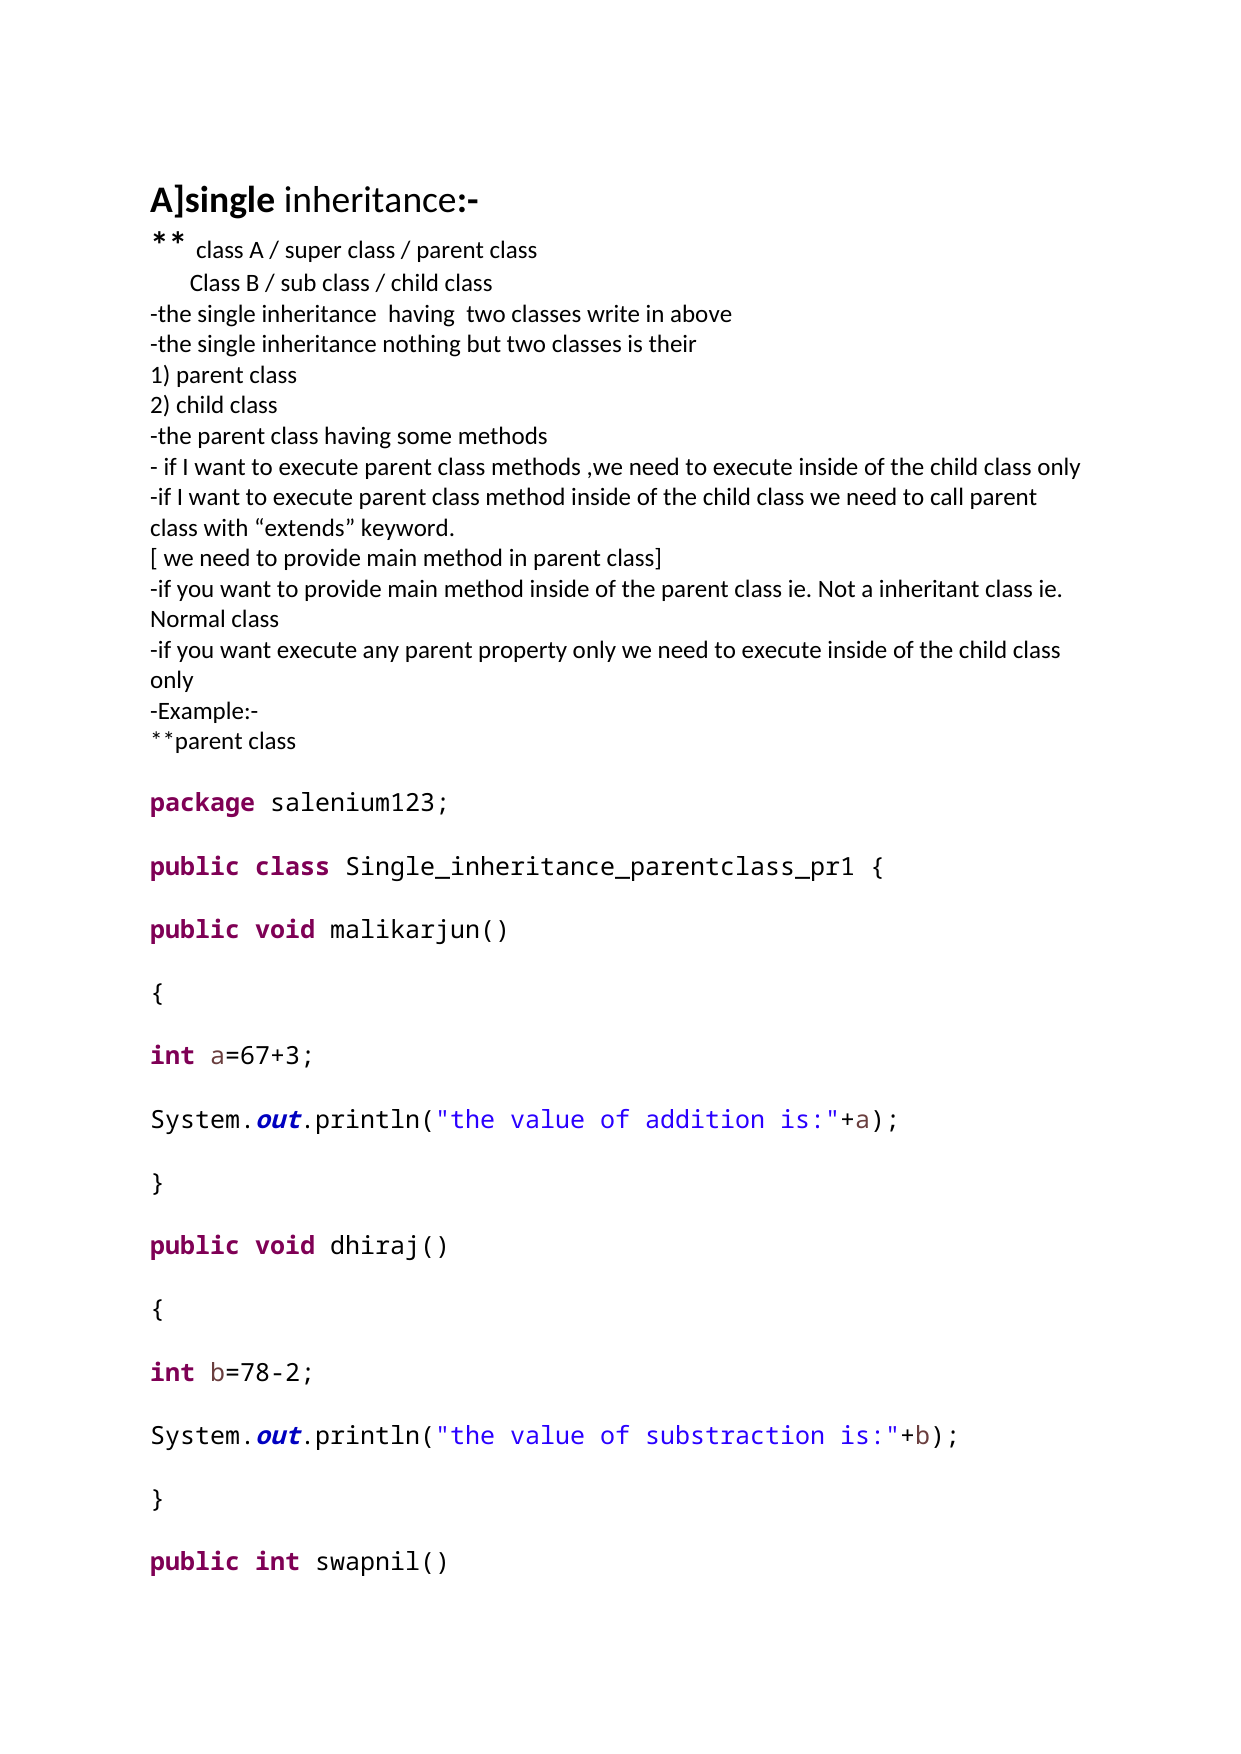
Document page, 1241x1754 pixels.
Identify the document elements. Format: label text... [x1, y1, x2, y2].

text package salenium123; [150, 785, 1090, 819]
text int a=67+3; [150, 1038, 1090, 1072]
text -if you want to provide main method inside of the parent class ie. Not a inheritant class ie. Normal class [150, 573, 1090, 634]
text **parent class [150, 725, 1090, 756]
text - if I want to execute parent class methods ,we need to execute inside of the child class only [150, 451, 1090, 481]
text public class Single_inheritance_parentclass_pr1 { [150, 848, 1090, 882]
text Class B / sub class / child class [150, 268, 1090, 298]
text -the single inheritance nothing but two classes is their [150, 329, 1090, 359]
text 2) child class [150, 390, 1090, 420]
text -the single inheritance having two classes write in above [150, 298, 1090, 329]
text A]single inheritance:- [150, 176, 1090, 222]
text [ we need to provide main method in parent class] [150, 542, 1090, 573]
text { [150, 1291, 1090, 1325]
text System.out.println("the value of substraction is:"+b); [150, 1417, 1090, 1451]
text public void malikarjun() [150, 912, 1090, 946]
text public int swapnil() [150, 1544, 1090, 1578]
text -the parent class having some methods [150, 420, 1090, 451]
text int b=78-2; [150, 1354, 1090, 1388]
text { [150, 975, 1090, 1009]
text 1) parent class [150, 359, 1090, 390]
text -Example:- [150, 695, 1090, 725]
text } [150, 1481, 1090, 1515]
text } [150, 1164, 1090, 1198]
text ** class A / super class / parent class [150, 222, 1090, 268]
text -if I want to execute parent class method inside of the child class we need to call parent class with “extends” keyword. [150, 481, 1090, 542]
text System.out.println("the value of addition is:"+a); [150, 1101, 1090, 1135]
text -if you want execute any parent property only we need to execute inside of the child class only [150, 634, 1090, 695]
text public void dhiraj() [150, 1228, 1090, 1262]
